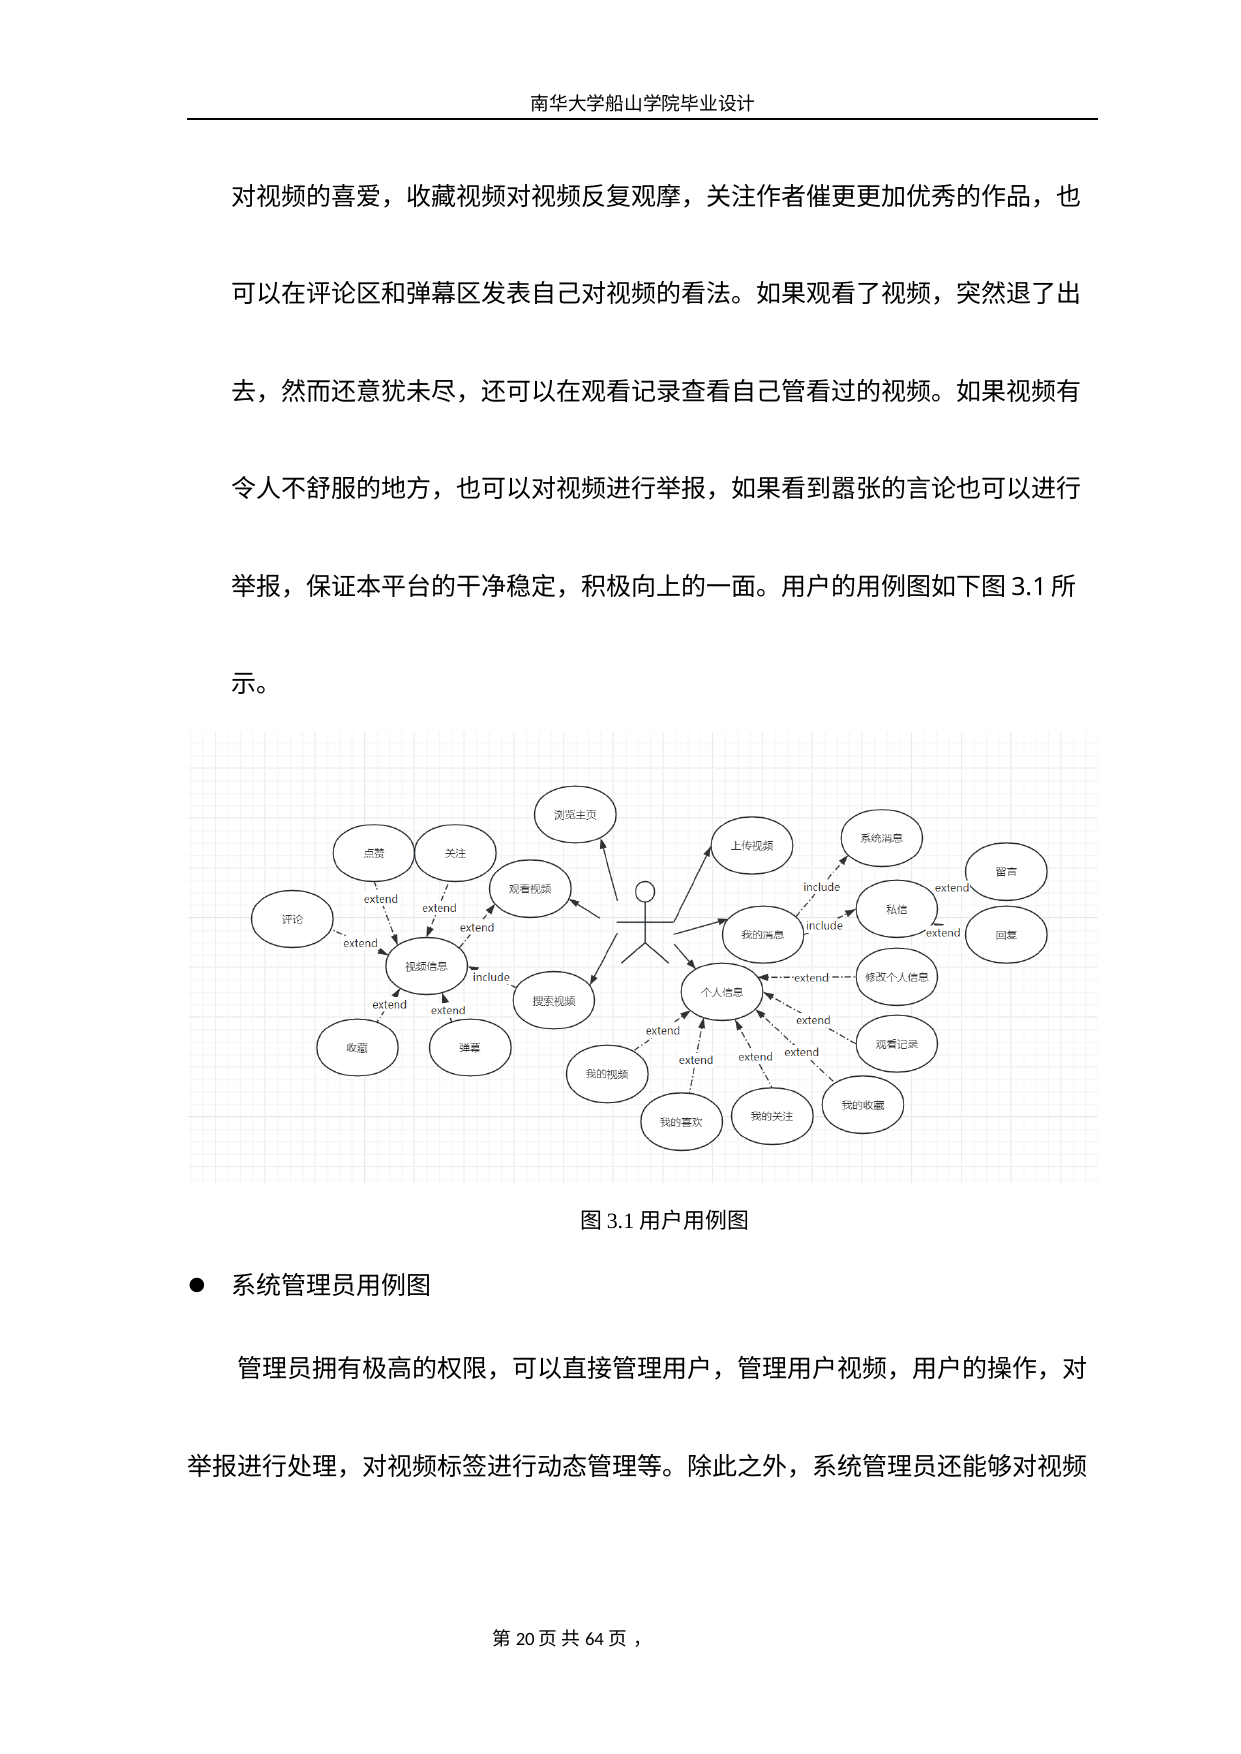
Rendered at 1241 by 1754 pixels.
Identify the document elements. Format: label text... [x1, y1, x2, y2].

picture [187, 732, 1098, 1183]
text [231, 162, 1098, 714]
text 图3.1 用户用例图 [187, 1203, 1098, 1235]
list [187, 1334, 1098, 1497]
list 系统管理员用例图 [187, 1251, 1098, 1316]
